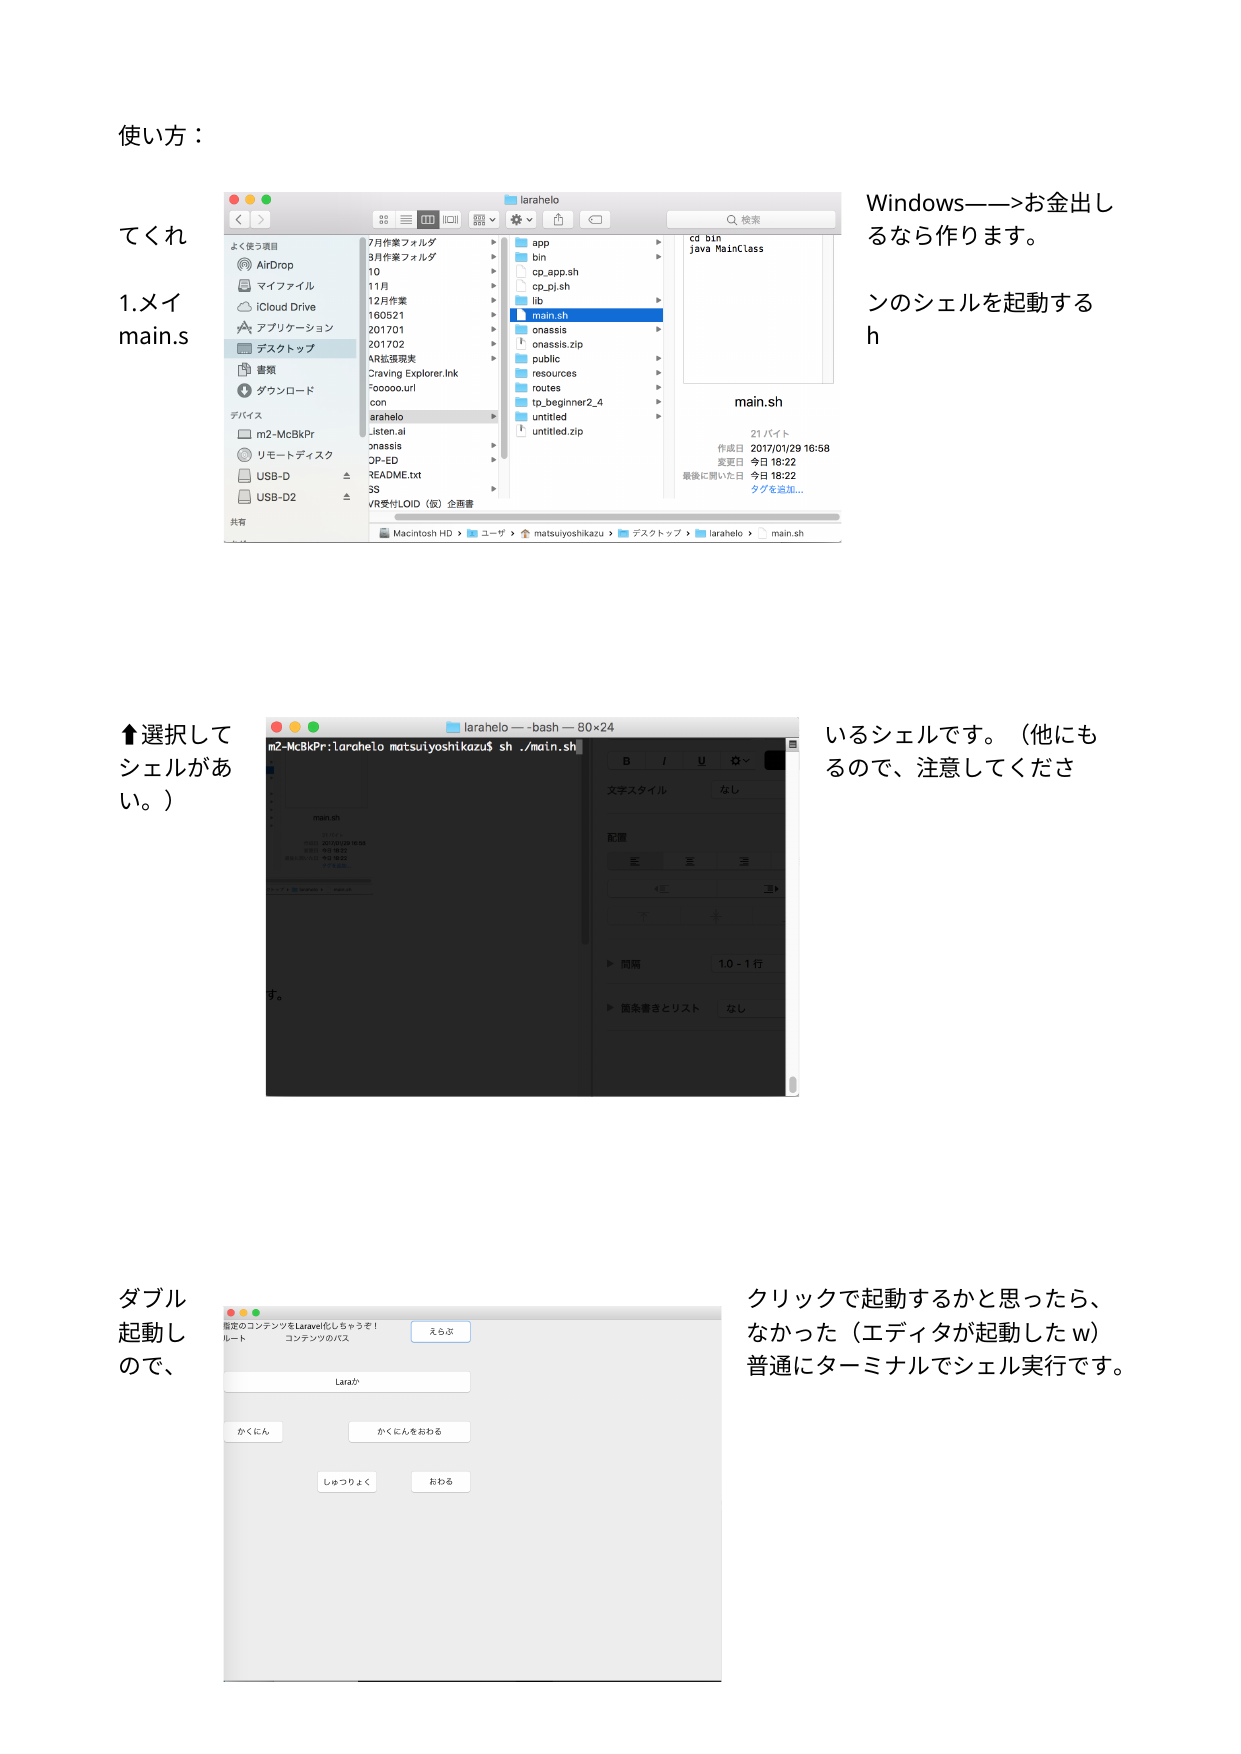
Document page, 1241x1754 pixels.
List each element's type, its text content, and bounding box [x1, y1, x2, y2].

text Windows——>お金出してくれるなら作ります。 [118, 184, 1122, 251]
text 1.メインのシェルを起動する [118, 284, 223, 318]
picture [223, 192, 842, 543]
text ダブルクリックで起動するかと思ったら、起動しなかった（エディタが起動したw）ので、普通にターミナルでシェル実行です。 [118, 1281, 1122, 1381]
picture [223, 1306, 722, 1682]
text ⬆️選択しているシェルです。（他にもシェルがあるので、注意してください。） [118, 716, 1122, 816]
text 使い方： [118, 118, 1122, 151]
text main.sh [118, 318, 223, 351]
picture [265, 717, 800, 1097]
text 1.メインのシェルを起動する [842, 284, 1122, 318]
text main.sh [842, 318, 1122, 351]
